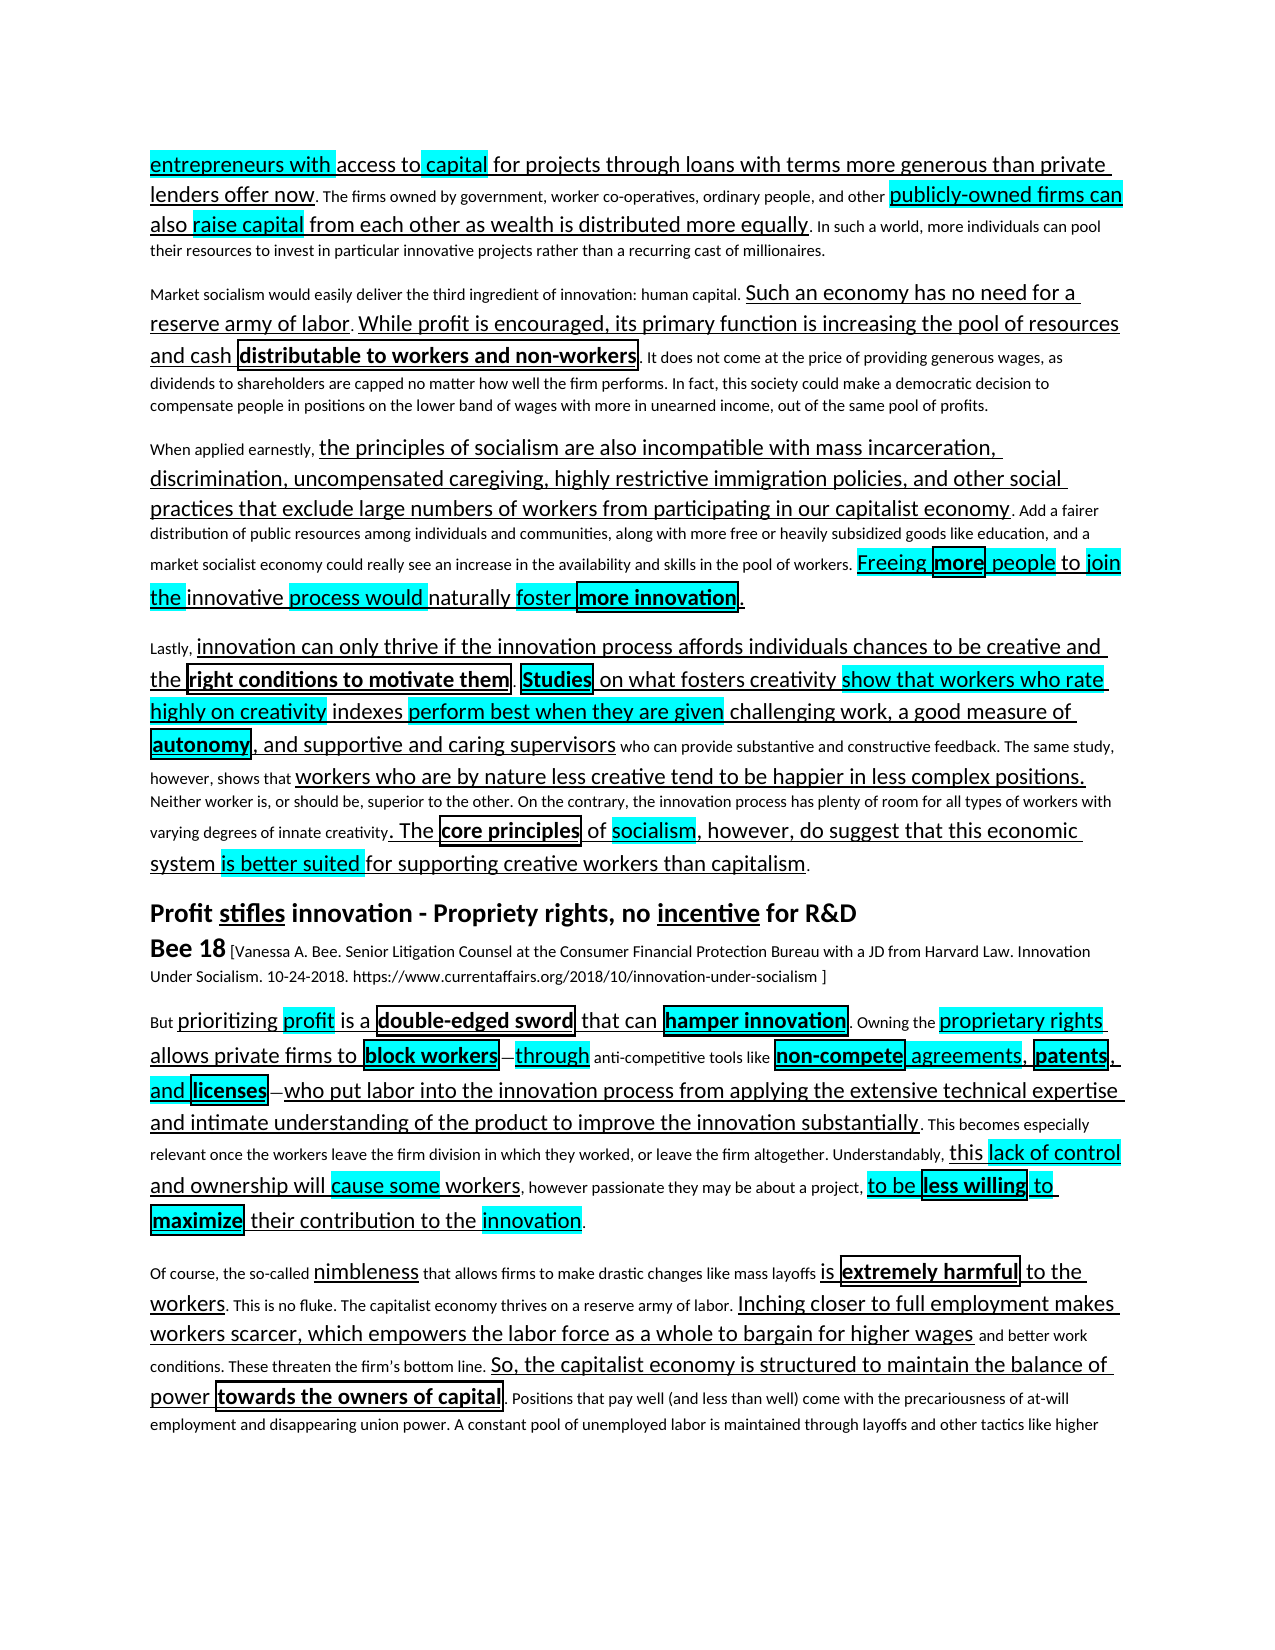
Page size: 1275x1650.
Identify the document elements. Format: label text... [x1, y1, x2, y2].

subtitle Profit stifles innovation - Propriety rights, no incentive for R&D [150, 896, 1125, 929]
text Market socialism would easily deliver the third ingredient of innovation: human capital. Such an economy has no need for a reserve army of labor. While profit is encouraged, its primary function is increasing the pool of resources and cash distributable to workers and non-workers. It does not come at the price of providing generous wages, as dividends to shareholders are capped no matter how well the firm performs. In fact, this society could make a democratic decision to compensate people in positions on the lower band of wages with more in unearned income, out of the same pool of profits. [150, 278, 1125, 415]
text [150, 150, 1125, 260]
text But prioritizing profit is a double-edged sword that can hamper innovation. Owning the proprietary rights allows private firms to block workers—through anti-competitive tools like non-compete agreements, patents, and licenses—who put labor into the innovation process from applying the extensive technical expertise and intimate understanding of the product to improve the innovation substantially. This becomes especially relevant once the workers leave the firm division in which they worked, or leave the firm altogether. Understandably, this lack of control and ownership will cause some workers, however passionate they may be about a project, to be less willing to maximize their contribution to the innovation. [150, 1004, 1125, 1236]
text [150, 1255, 1125, 1434]
text Bee 18 [Vanessa A. Bee. Senior Litigation Counsel at the Consumer Financial Protection Bureau with a JD from Harvard Law. Innovation Under Socialism. 10-24-2018. https://www.currentaffairs.org/2018/10/innovation-under-socialism ] [150, 931, 1125, 986]
text Lastly, innovation can only thrive if the innovation process affords individuals chances to be creative and the right conditions to motivate them. Studies on what fosters creativity show that workers who rate highly on creativity indexes perform best when they are given challenging work, a good measure of autonomy, and supportive and caring supervisors who can provide substantive and constructive feedback. The same study, however, shows that workers who are by nature less creative tend to be happier in less complex positions. Neither worker is, or should be, superior to the other. On the contrary, the innovation process has plenty of room for all types of workers with varying degrees of innate creativity. The core principles of socialism, however, do suggest that this economic system is better suited for supporting creative workers than capitalism. [150, 632, 1125, 877]
text When applied earnestly, the principles of socialism are also incompatible with mass incarceration, discrimination, uncompensated caregiving, highly restrictive immigration policies, and other social practices that exclude large numbers of workers from participating in our capitalist economy. Add a fairer distribution of public resources among individuals and communities, along with more free or heavily subsidized goods like education, and a market socialist economy could really see an increase in the availability and skills in the pool of workers. Freeing more people to join the innovative process would naturally foster more innovation. [150, 433, 1125, 613]
